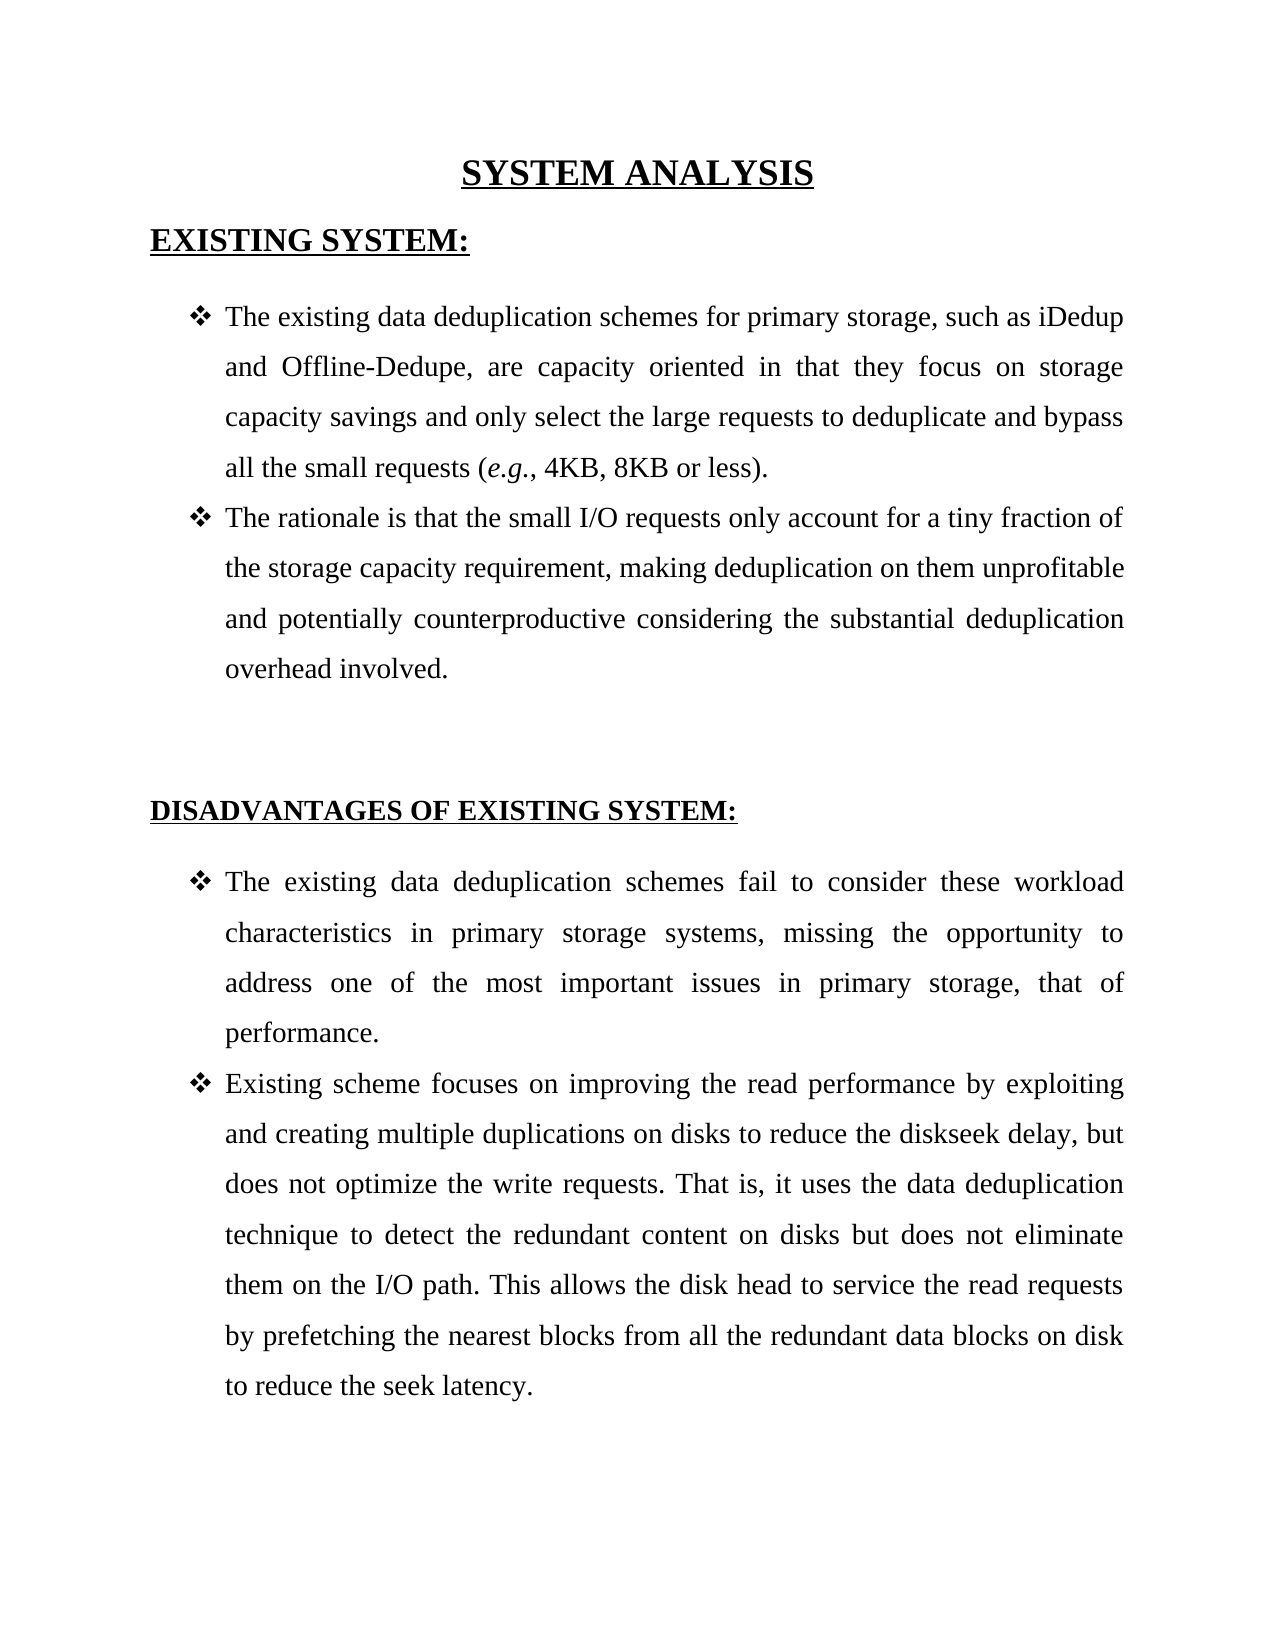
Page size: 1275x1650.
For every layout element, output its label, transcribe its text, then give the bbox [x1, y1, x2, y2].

list Existing scheme focuses on improving the read performance by exploiting and creating multiple duplications on disks to reduce the diskseek delay, but does not optimize the write requests. That is, it uses the data deduplication technique to detect the redundant content on disks but does not eliminate them on the I/O path. This allows the disk head to service the read requests by prefetching the nearest blocks from all the redundant data blocks on disk to reduce the seek latency. [187, 1066, 1125, 1401]
list The existing data deduplication schemes fail to consider these workload characteristics in primary storage systems, missing the opportunity to address one of the most important issues in primary storage, that of performance. [187, 864, 1125, 1049]
text EXISTING SYSTEM: [150, 220, 1125, 259]
text DISADVANTAGES OF EXISTING SYSTEM: [150, 793, 1125, 827]
list The rationale is that the small I/O requests only account for a tiny fraction of the storage capacity requirement, making deduplication on them unprofitable and potentially counterproductive considering the substantial deduplication overhead involved. [187, 500, 1125, 685]
text SYSTEM ANALYSIS [150, 150, 1125, 193]
list The existing data deduplication schemes for primary storage, such as iDedup and Offline-Dedupe, are capacity oriented in that they focus on storage capacity savings and only select the large requests to deduplicate and bypass all the small requests (e.g., 4KB, 8KB or less). [187, 299, 1125, 483]
